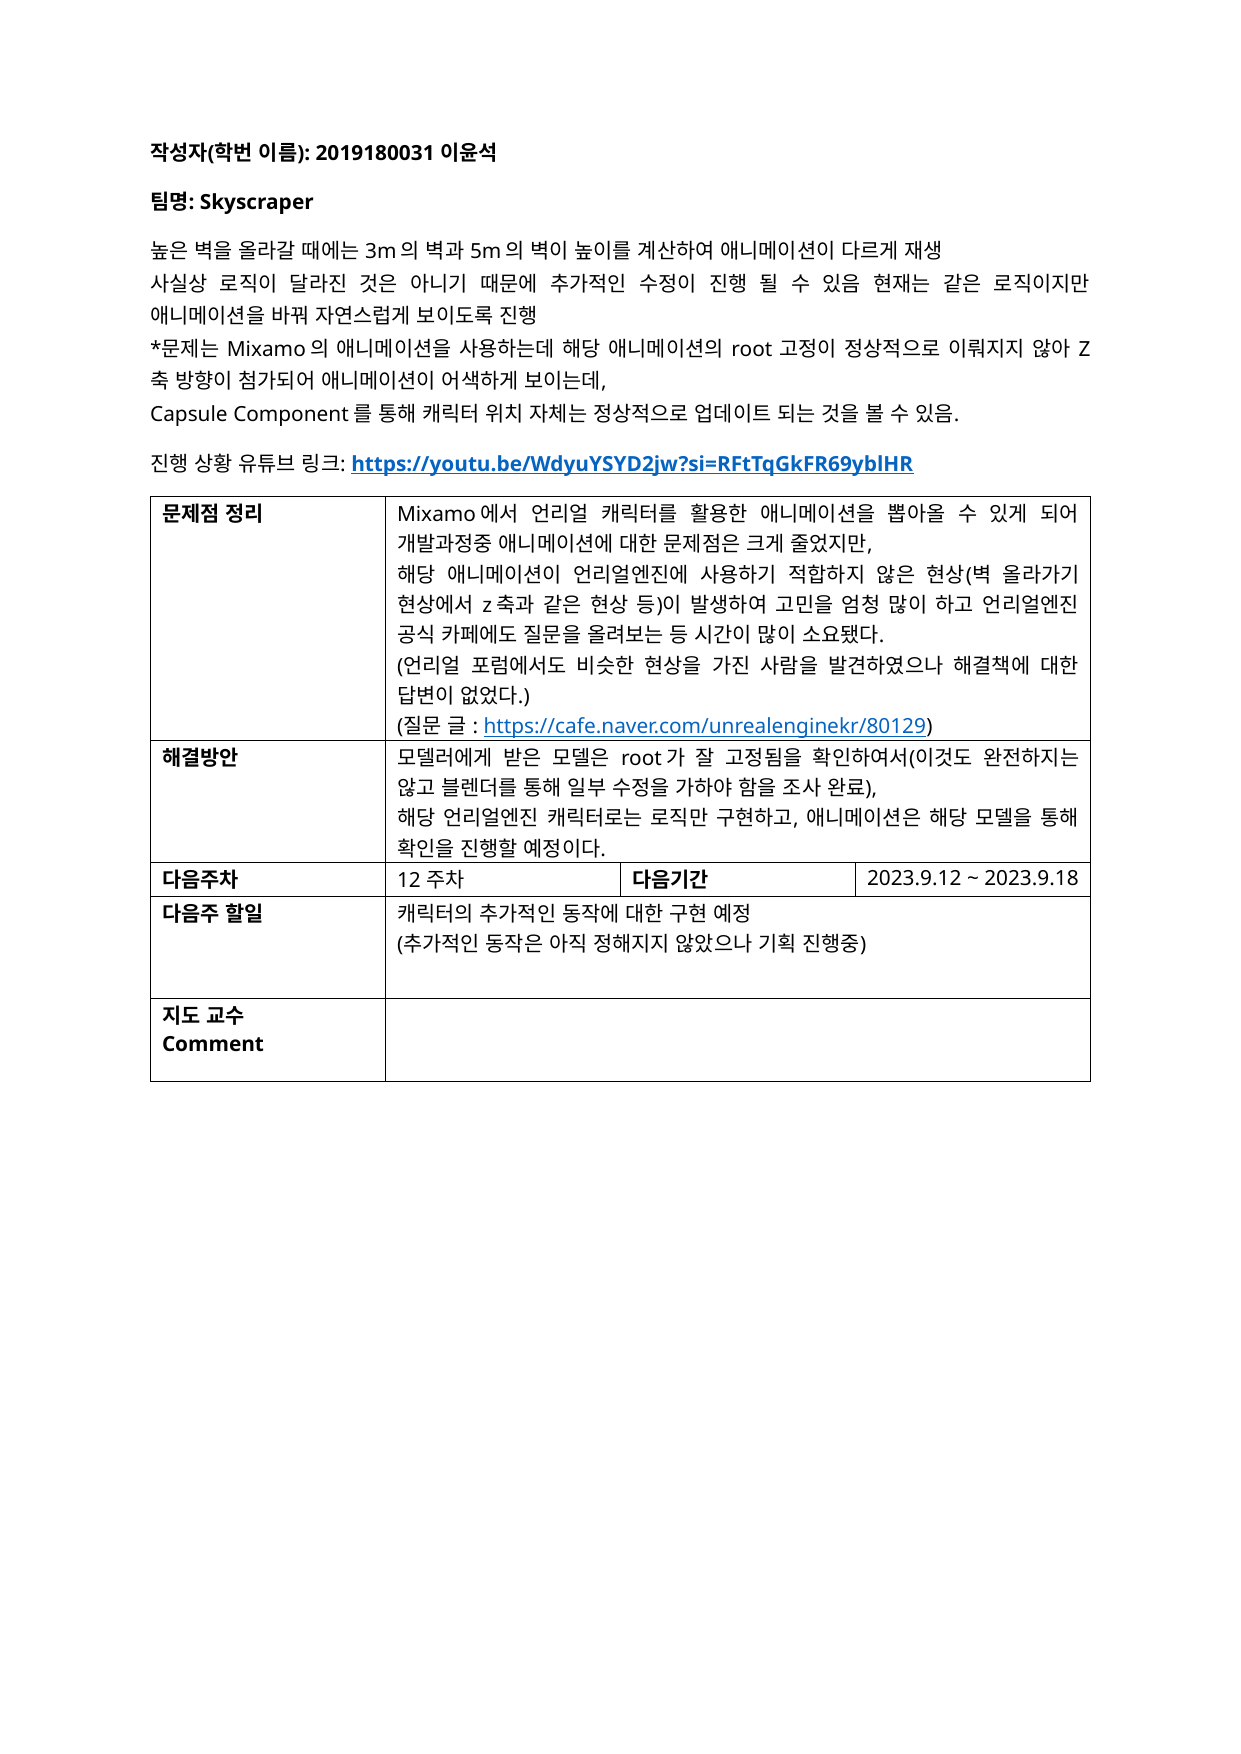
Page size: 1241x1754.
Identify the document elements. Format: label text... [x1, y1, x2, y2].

table_cell 다음주 할일 [151, 897, 385, 998]
table_cell 캐릭터의 추가적인 동작에 대한 구현 예정 (추가적인 동작은 아직 정해지지 않았으나 기획 진행중) [386, 897, 1090, 998]
table_header 문제점 정리 [151, 497, 385, 740]
table_cell 다음기간 [621, 863, 855, 896]
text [150, 234, 1090, 428]
table_cell 12 주차 [386, 863, 620, 896]
table_cell 2023.9.12 ~ 2023.9.18 [856, 863, 1090, 896]
text 진행 상황 유튜브 링크: https://youtu.be/WdyuYSYD2jw?si=RFtTqGkFR69yblHR [150, 447, 1090, 477]
table_cell 해결방안 [151, 741, 385, 862]
table_header Mixamo에서 언리얼 캐릭터를 활용한 애니메이션을 뽑아올 수 있게 되어 개발과정중 애니메이션에 대한 문제점은 크게 줄었지만, 해당 애니메이션이 언리얼엔진에 사용하기 적합하지 않은 현상(벽 올라가기 현상에서 z축과 같은 현상 등)이 발생하여 고민을 엄청 많이 하고 언리얼엔진 공식 카페에도 질문을 올려보는 등 시간이 많이 소요됐다. (언리얼 포럼에서도 비슷한 현상을 가진 사람을 발견하였으나 해결책에 대한 답변이 없었다.) (질문 글 : https://cafe.naver.com/unrealenginekr/80129) [386, 497, 1090, 740]
table_cell 지도 교수 Comment [151, 999, 385, 1081]
table_cell 다음주차 [151, 863, 385, 896]
table_cell [386, 999, 1090, 1081]
table_cell 모델러에게 받은 모델은 root가 잘 고정됨을 확인하여서(이것도 완전하지는 않고 블렌더를 통해 일부 수정을 가하야 함을 조사 완료), 해당 언리얼엔진 캐릭터로는 로직만 구현하고, 애니메이션은 해당 모델을 통해 확인을 진행할 예정이다. [386, 741, 1090, 862]
